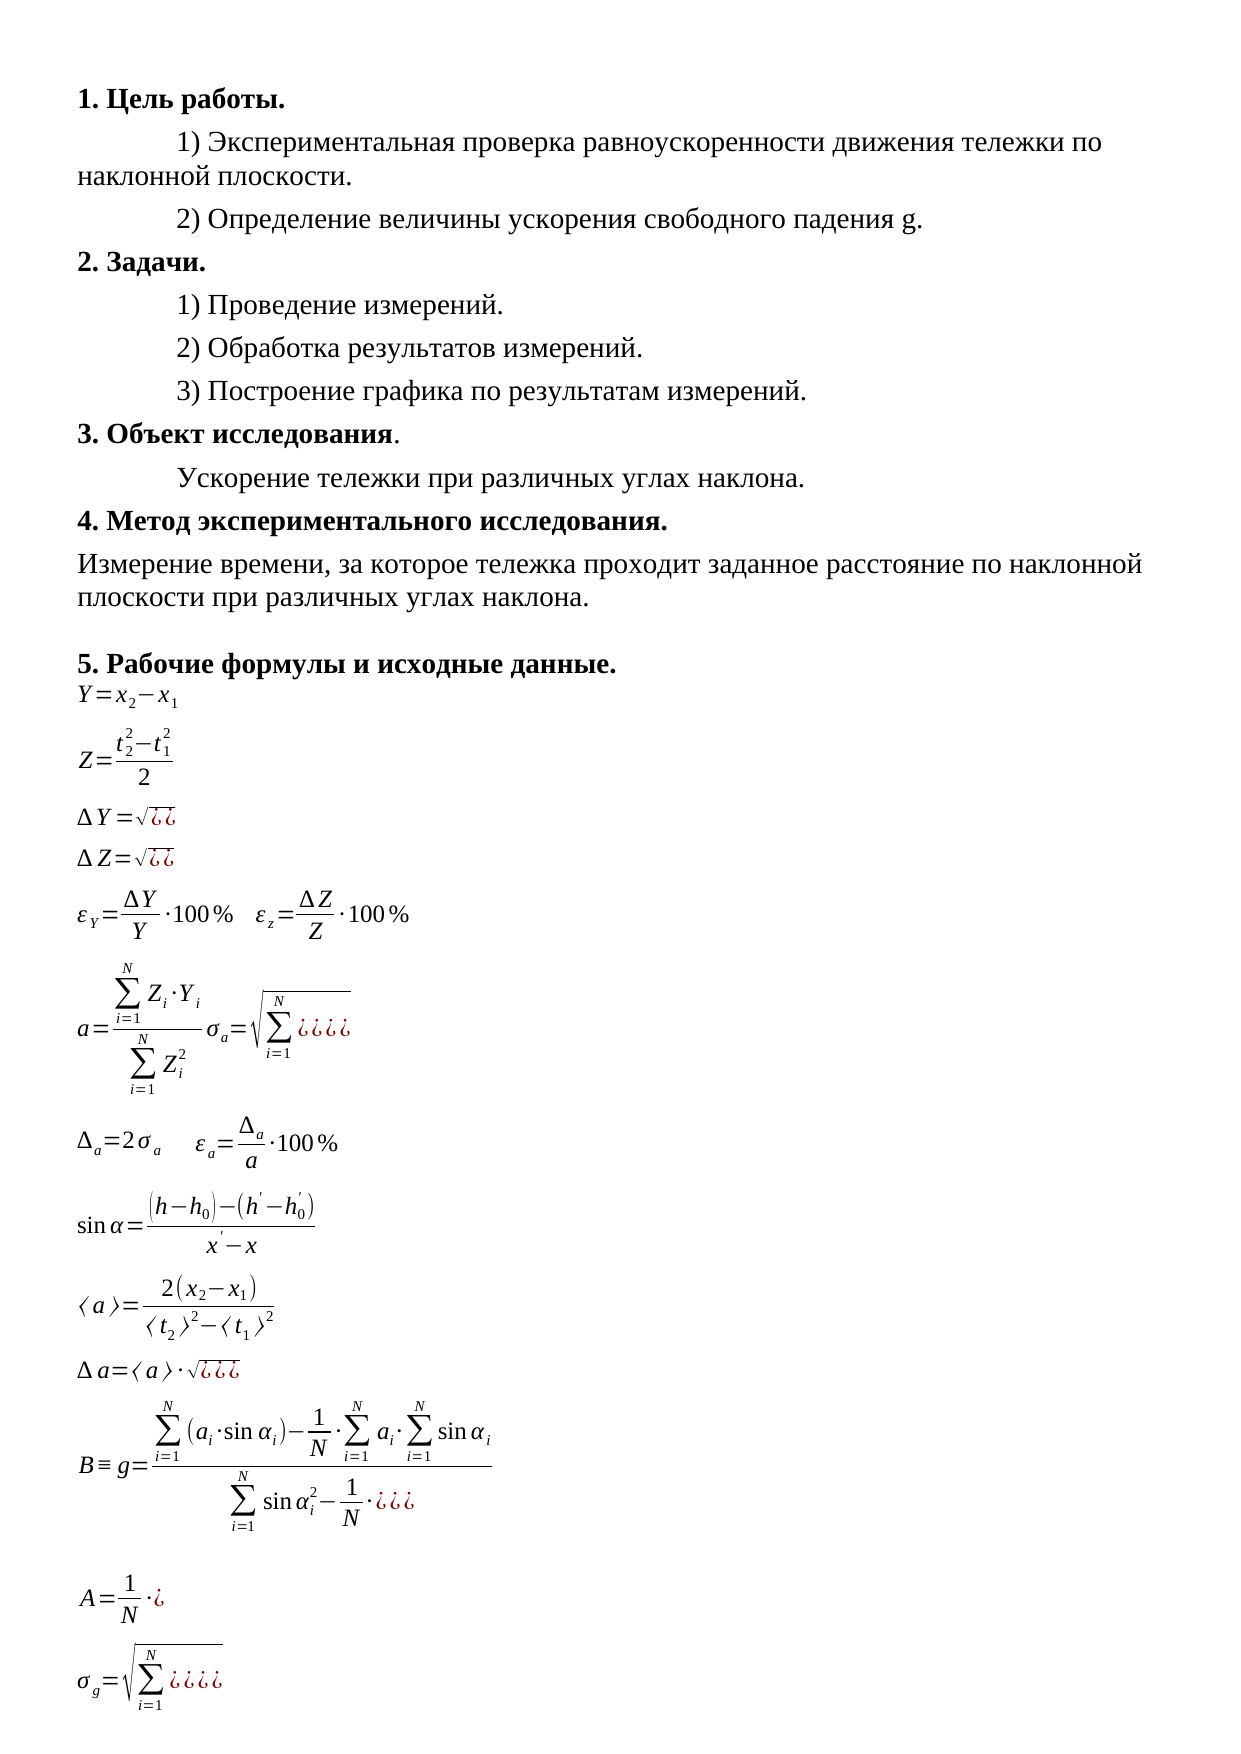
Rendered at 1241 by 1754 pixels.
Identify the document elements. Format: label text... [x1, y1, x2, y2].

text Ускорение тележки при различных углах наклона. [77, 460, 1169, 493]
text Измерение времени, за которое тележка проходит заданное расстояние по наклонной плоскости при различных углах наклона. [77, 546, 1169, 613]
text 2) Обработка результатов измерений. [77, 330, 1169, 364]
text 3) Построение графика по результатам измерений. [77, 373, 1169, 407]
text 1. Цель работы. [77, 81, 1169, 115]
text 5. Рабочие формулы и исходные данные. [77, 647, 1169, 680]
text 3. Объект исследования. [77, 417, 1169, 450]
text 1) Проведение измерений. [77, 287, 1169, 321]
text 2) Определение величины ускорения свободного падения g. [77, 201, 1169, 234]
text 1) Экспериментальная проверка равноускоренности движения тележки по наклонной плоскости. [77, 124, 1169, 191]
text 2. Задачи. [77, 244, 1169, 278]
text 4. Метод экспериментального исследования. [77, 503, 1169, 536]
